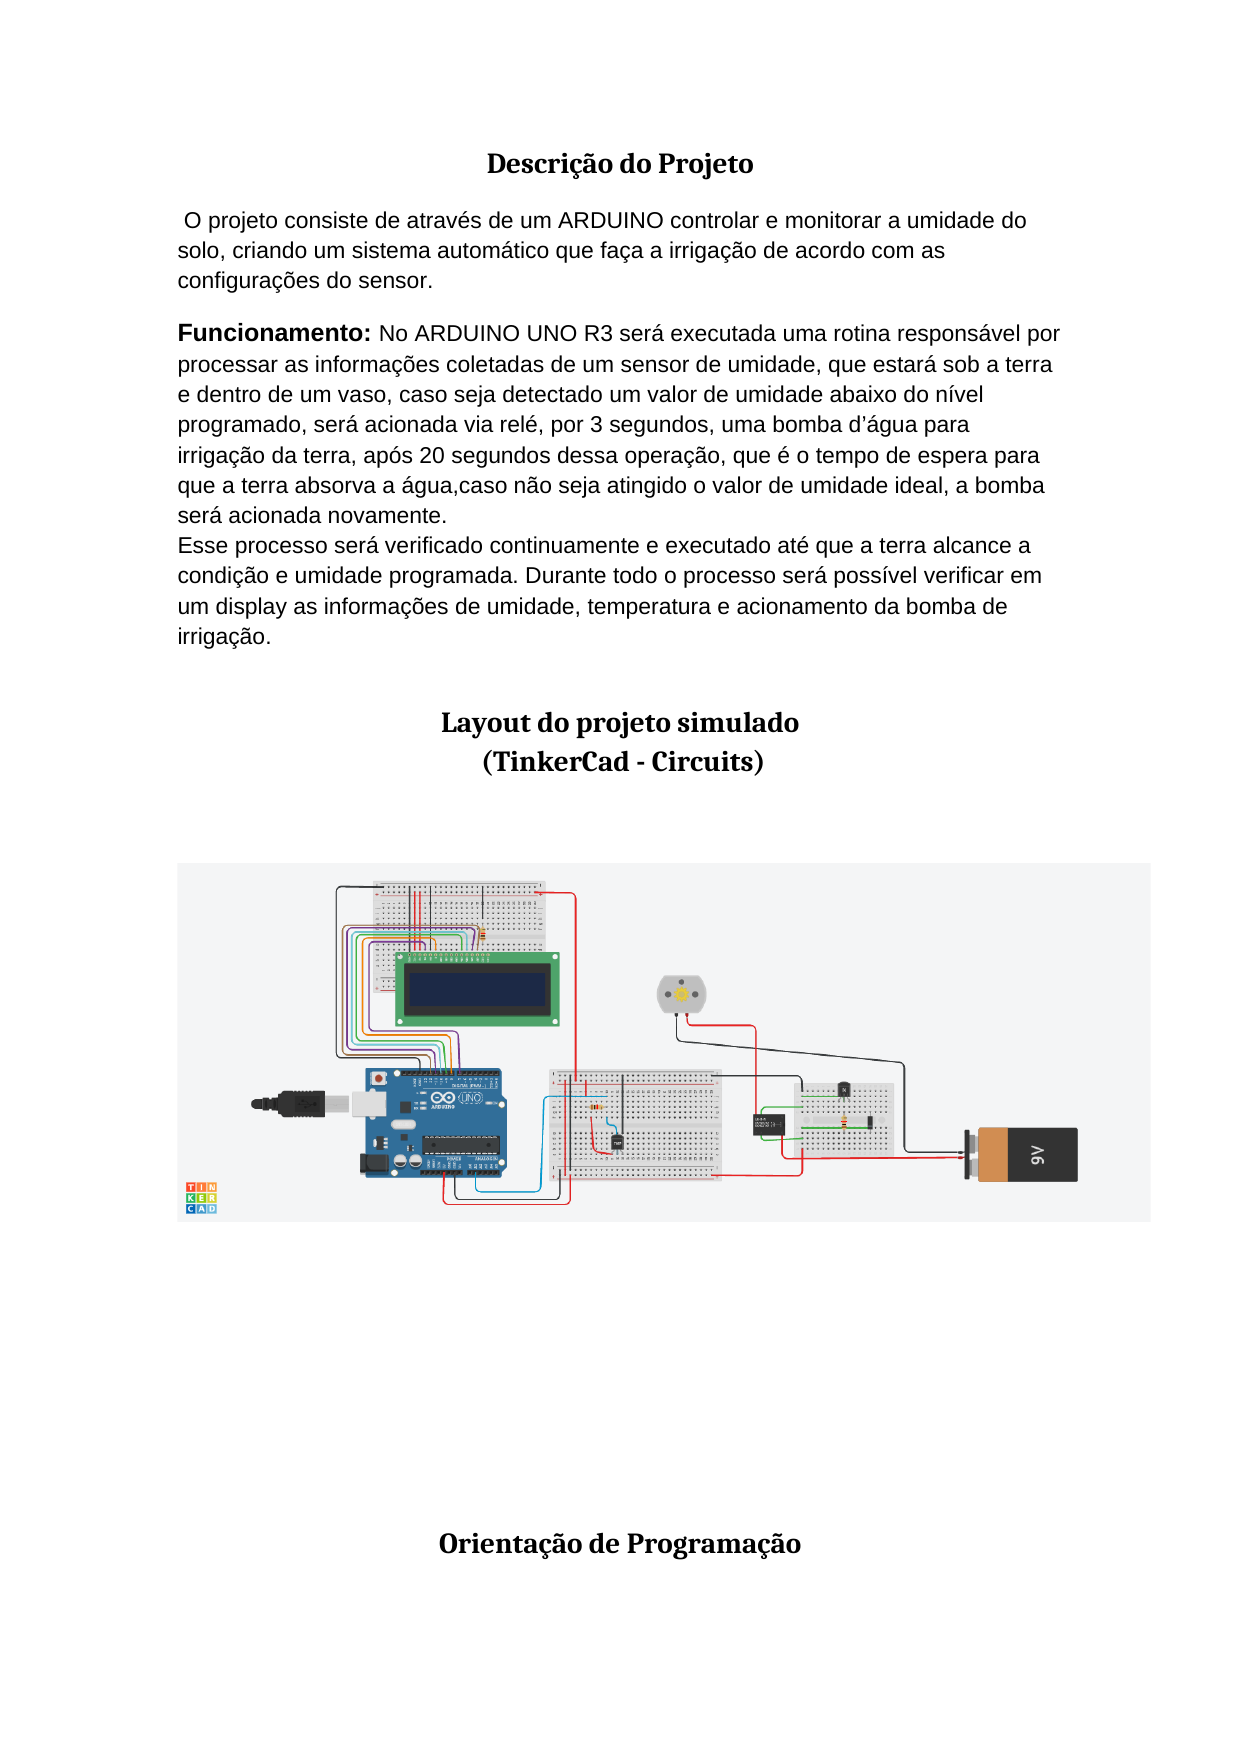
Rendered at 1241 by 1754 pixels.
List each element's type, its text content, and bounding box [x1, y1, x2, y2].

text Descrição do Projeto [177, 148, 1063, 181]
picture [177, 863, 1151, 1222]
text Layout do projeto simulado (TinkerCad - Circuits) [177, 706, 1063, 778]
text Orientação de Programação [177, 1527, 1063, 1560]
text O projeto consiste de através de um ARDUINO controlar e monitorar a umidade do solo, criando um sistema automático que faça a irrigação de acordo com as configurações do sensor. [177, 207, 1063, 294]
text Funcionamento: No ARDUINO UNO R3 será executada uma rotina responsável por processar as informações coletadas de um sensor de umidade, que estará sob a terra e dentro de um vaso, caso seja detectado um valor de umidade abaixo do nível programado, será acionada via relé, por 3 segundos, uma bomba d’água para irrigação da terra, após 20 segundos dessa operação, que é o tempo de espera para que a terra absorva a água,caso não seja atingido o valor de umidade ideal, a bomba será acionada novamente. Esse processo será verificado continuamente e executado até que a terra alcance a condição e umidade programada. Durante todo o processo será possível verificar em um display as informações de umidade, temperatura e acionamento da bomba de irrigação. [177, 318, 1063, 681]
